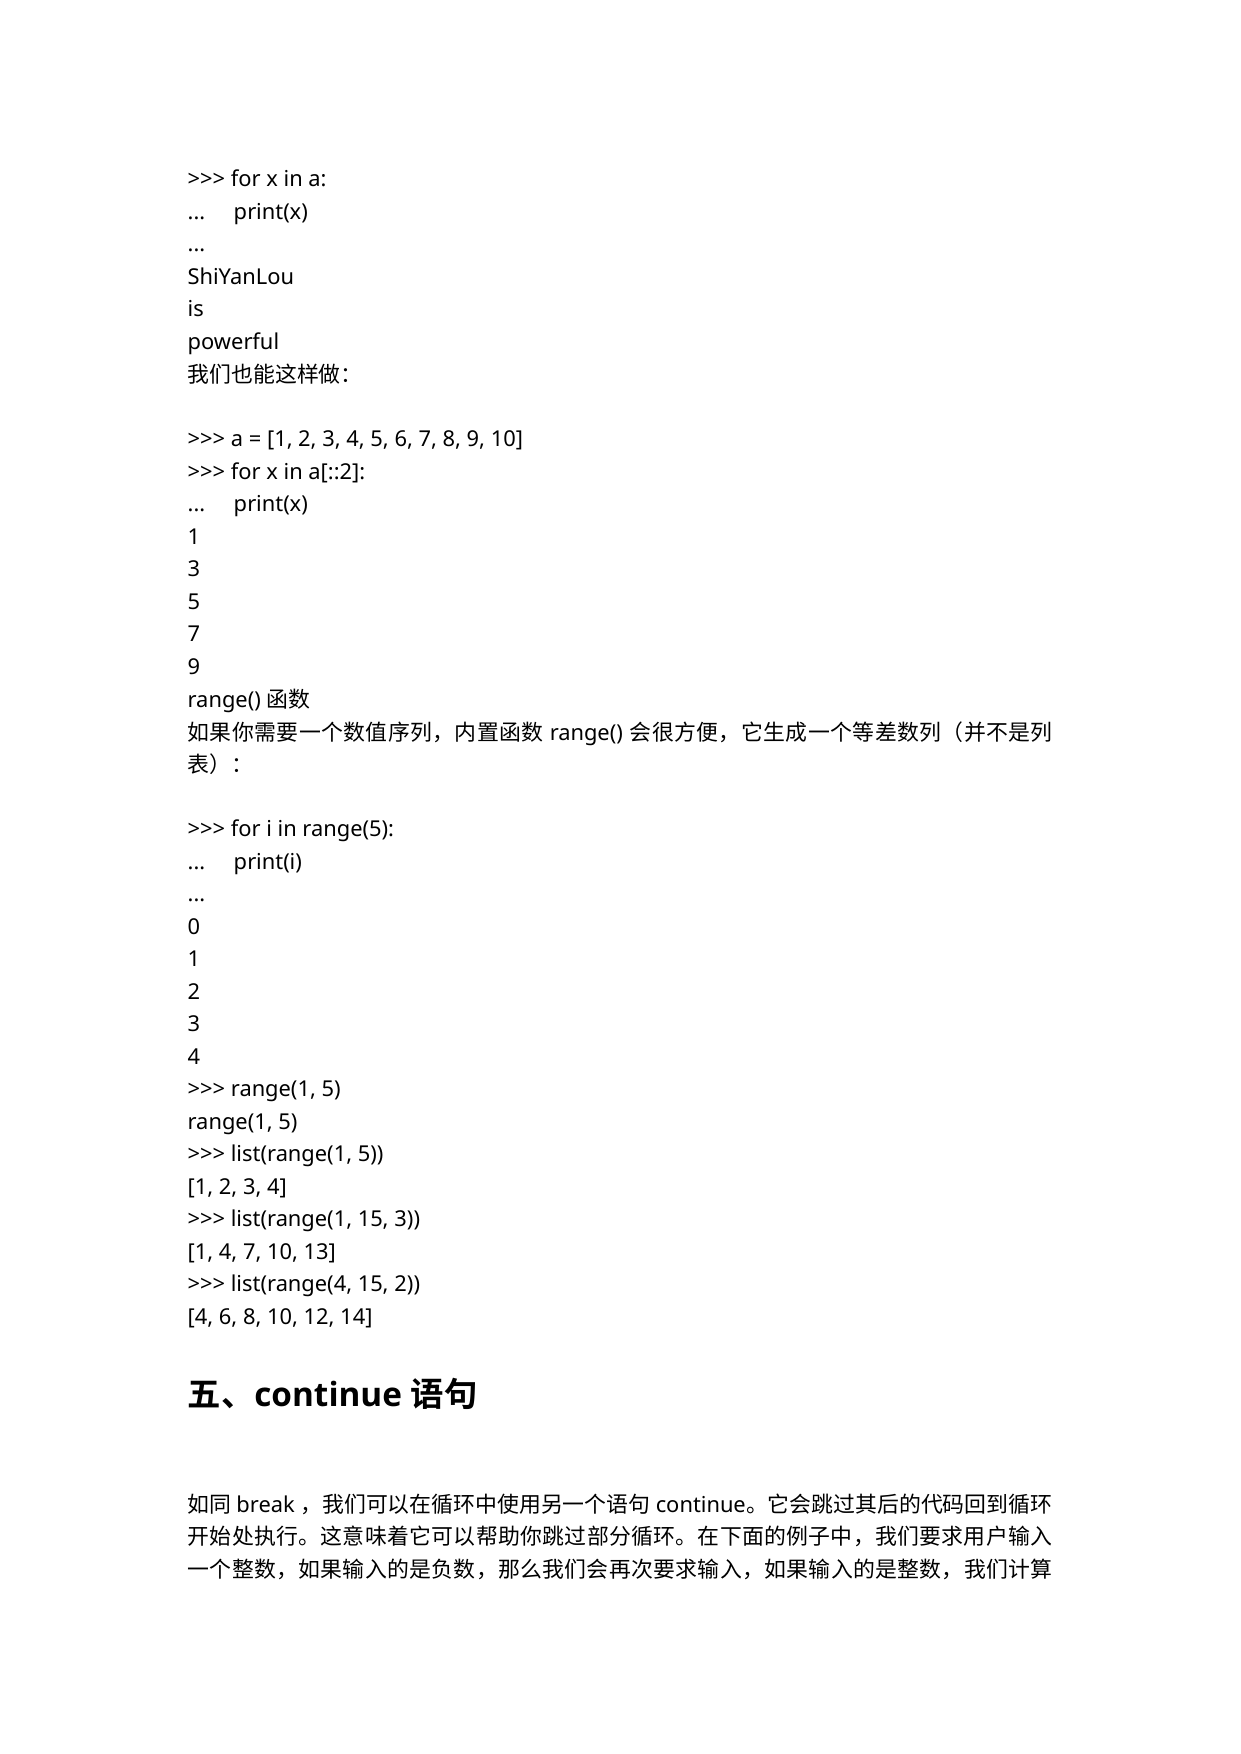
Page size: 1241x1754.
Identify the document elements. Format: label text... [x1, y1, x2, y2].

text ... print(i) [187, 844, 1053, 877]
text ShiYanLou [187, 259, 1053, 292]
text 2 [187, 974, 1053, 1007]
subtitle 五、continue 语句 [187, 1359, 1053, 1424]
text 3 [187, 552, 1053, 584]
text ... [187, 227, 1053, 259]
text 4 [187, 1039, 1053, 1072]
text is [187, 292, 1053, 324]
text >>> for x in a: [187, 162, 1053, 194]
text range() 函数 [187, 682, 1053, 714]
text powerful [187, 324, 1053, 357]
text ... [187, 877, 1053, 909]
text 1 [187, 519, 1053, 552]
text >>> range(1, 5) [187, 1072, 1053, 1104]
text >>> list(range(1, 15, 3)) [187, 1202, 1053, 1234]
text [1, 2, 3, 4] [187, 1169, 1053, 1202]
text [4, 6, 8, 10, 12, 14] [187, 1299, 1053, 1332]
text [1, 4, 7, 10, 13] [187, 1234, 1053, 1267]
text >>> a = [1, 2, 3, 4, 5, 6, 7, 8, 9, 10] [187, 422, 1053, 454]
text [187, 1486, 1053, 1584]
text 9 [187, 649, 1053, 682]
text ... print(x) [187, 487, 1053, 519]
text 5 [187, 584, 1053, 617]
text 我们也能这样做： [187, 357, 1053, 389]
text range(1, 5) [187, 1104, 1053, 1137]
text 3 [187, 1007, 1053, 1039]
text >>> list(range(4, 15, 2)) [187, 1267, 1053, 1299]
text >>> list(range(1, 5)) [187, 1137, 1053, 1169]
text 1 [187, 942, 1053, 974]
text >>> for i in range(5): [187, 812, 1053, 844]
text 7 [187, 617, 1053, 649]
text 如果你需要一个数值序列，内置函数 range() 会很方便，它生成一个等差数列（并不是列表）： [187, 714, 1053, 779]
text >>> for x in a[::2]: [187, 454, 1053, 487]
text 0 [187, 909, 1053, 942]
text ... print(x) [187, 194, 1053, 227]
